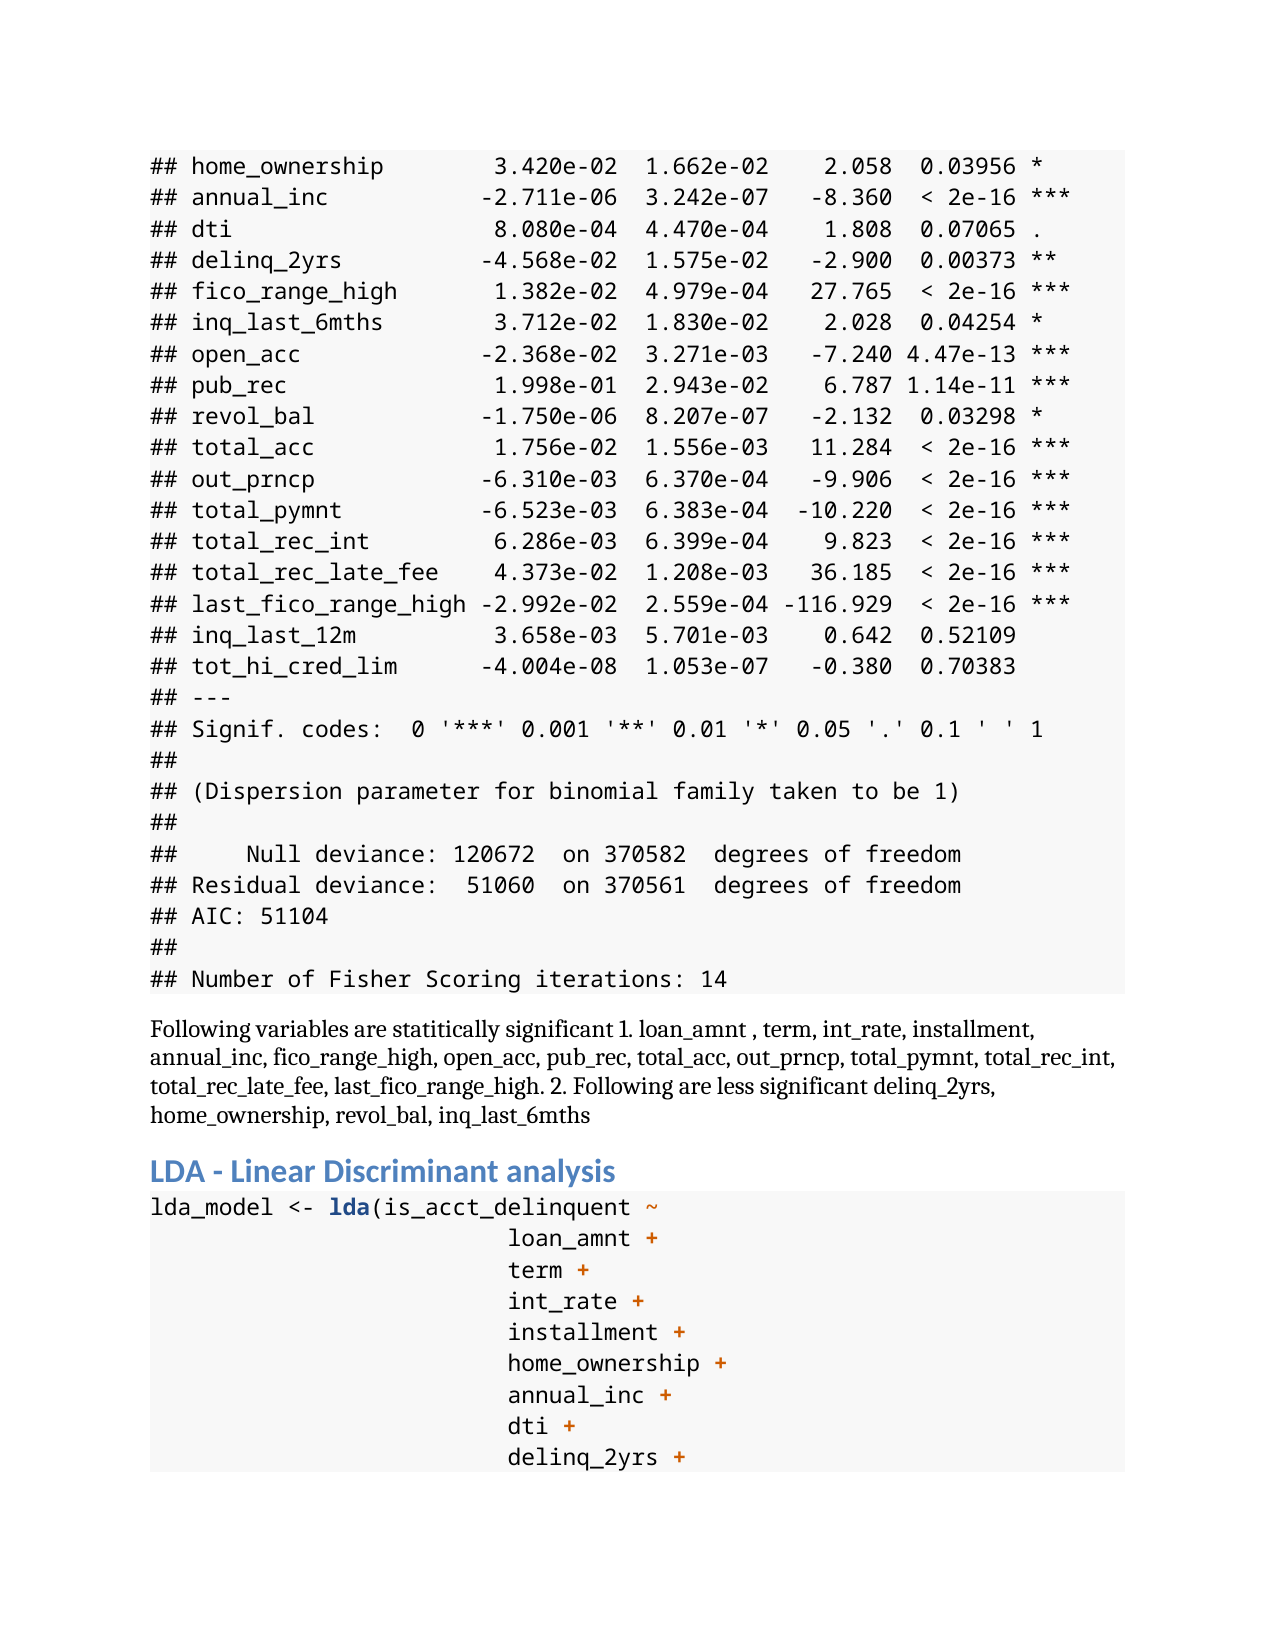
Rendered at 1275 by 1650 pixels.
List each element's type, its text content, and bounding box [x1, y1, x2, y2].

text Following variables are statitically significant 1. loan_amnt , term, int_rate, installment, annual_inc, fico_range_high, open_acc, pub_rec, total_acc, out_prncp, total_pymnt, total_rec_int, total_rec_late_fee, last_fico_range_high. 2. Following are less significant delinq_2yrs, home_ownership, revol_bal, inq_last_6mths [150, 1014, 1125, 1129]
subtitle LDA - Linear Discriminant analysis [150, 1150, 1125, 1191]
